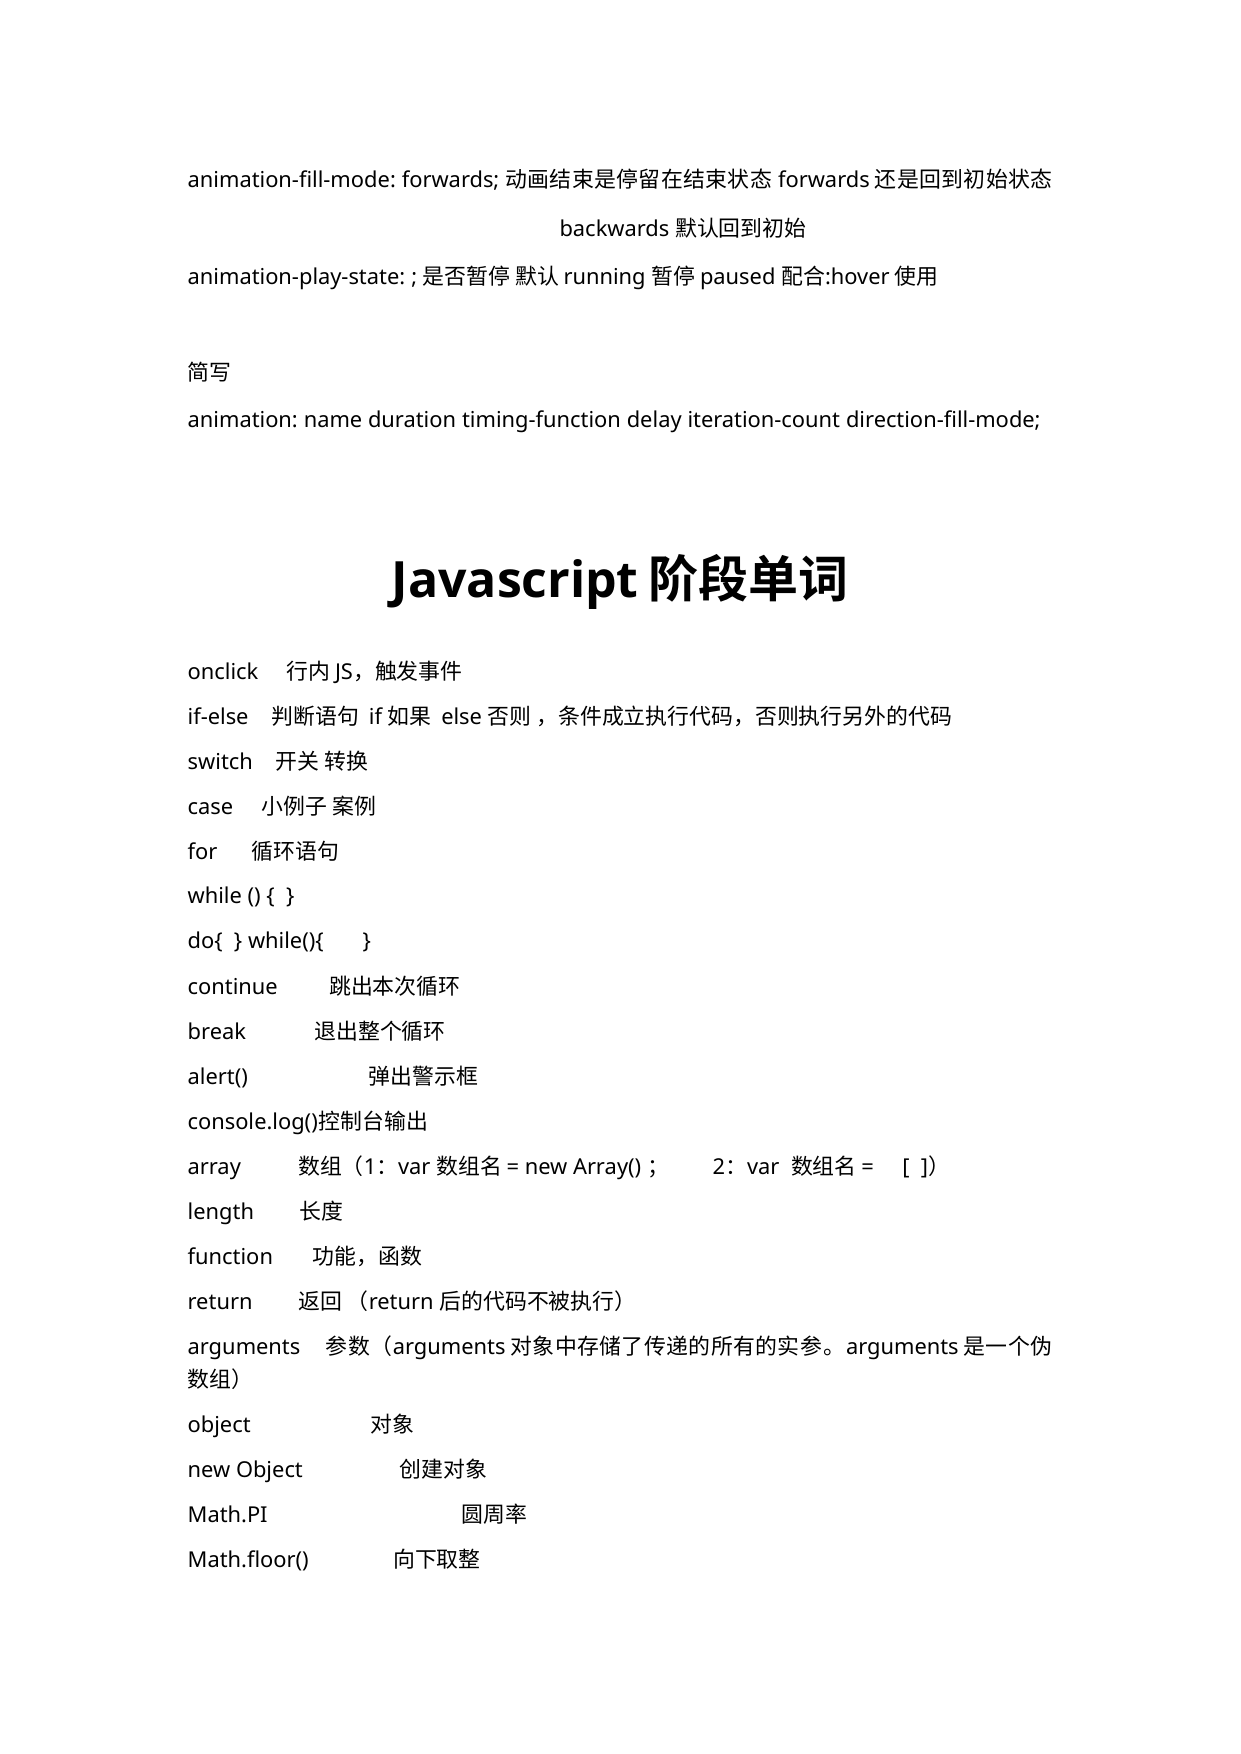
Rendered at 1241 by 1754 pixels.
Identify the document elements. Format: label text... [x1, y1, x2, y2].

text do{ } while(){ } [187, 924, 1053, 956]
text continue 跳出本次循环 [187, 969, 1053, 1001]
subtitle Javascript阶段单词 [187, 527, 1053, 624]
text 简写 [187, 355, 1053, 387]
text animation: name duration timing-function delay iteration-count direction-fill-mode; [187, 403, 1053, 436]
text console.log() 控制台输出 [187, 1104, 1053, 1136]
text function 功能，函数 [187, 1239, 1053, 1271]
text object 对象 [187, 1406, 1053, 1439]
text for 循环语句 [187, 834, 1053, 866]
text while () { } [187, 879, 1053, 911]
text Math.PI 圆周率 [187, 1496, 1053, 1529]
text alert() 弹出警示框 [187, 1059, 1053, 1091]
text length 长度 [187, 1194, 1053, 1226]
text Math.floor() 向下取整 [187, 1541, 1053, 1574]
text case 小例子 案例 [187, 789, 1053, 821]
text array 数组（1：var 数组名 = new Array() ； 2：var 数组名 = [ ]） [187, 1149, 1053, 1181]
text arguments 参数（arguments对象中存储了传递的所有的实参。arguments是一个伪数组） [187, 1329, 1053, 1394]
text break 退出整个循环 [187, 1014, 1053, 1046]
text animation-play-state: ; 是否暂停 默认running 暂停 paused 配合:hover使用 [187, 259, 1053, 292]
text switch 开关 转换 [187, 744, 1053, 776]
text new Object 创建对象 [187, 1451, 1053, 1484]
text onclick 行内JS，触发事件 [187, 654, 1053, 686]
text return 返回 （return 后的代码不被执行） [187, 1284, 1053, 1316]
text animation-fill-mode: forwards; 动画结束是停留在结束状态 forwards还是回到初始状态backwards 默认回到初始 [187, 162, 1053, 243]
text if-else 判断语句 if 如果 else 否则 ，条件成立执行代码，否则执行另外的代码 [187, 699, 1053, 731]
